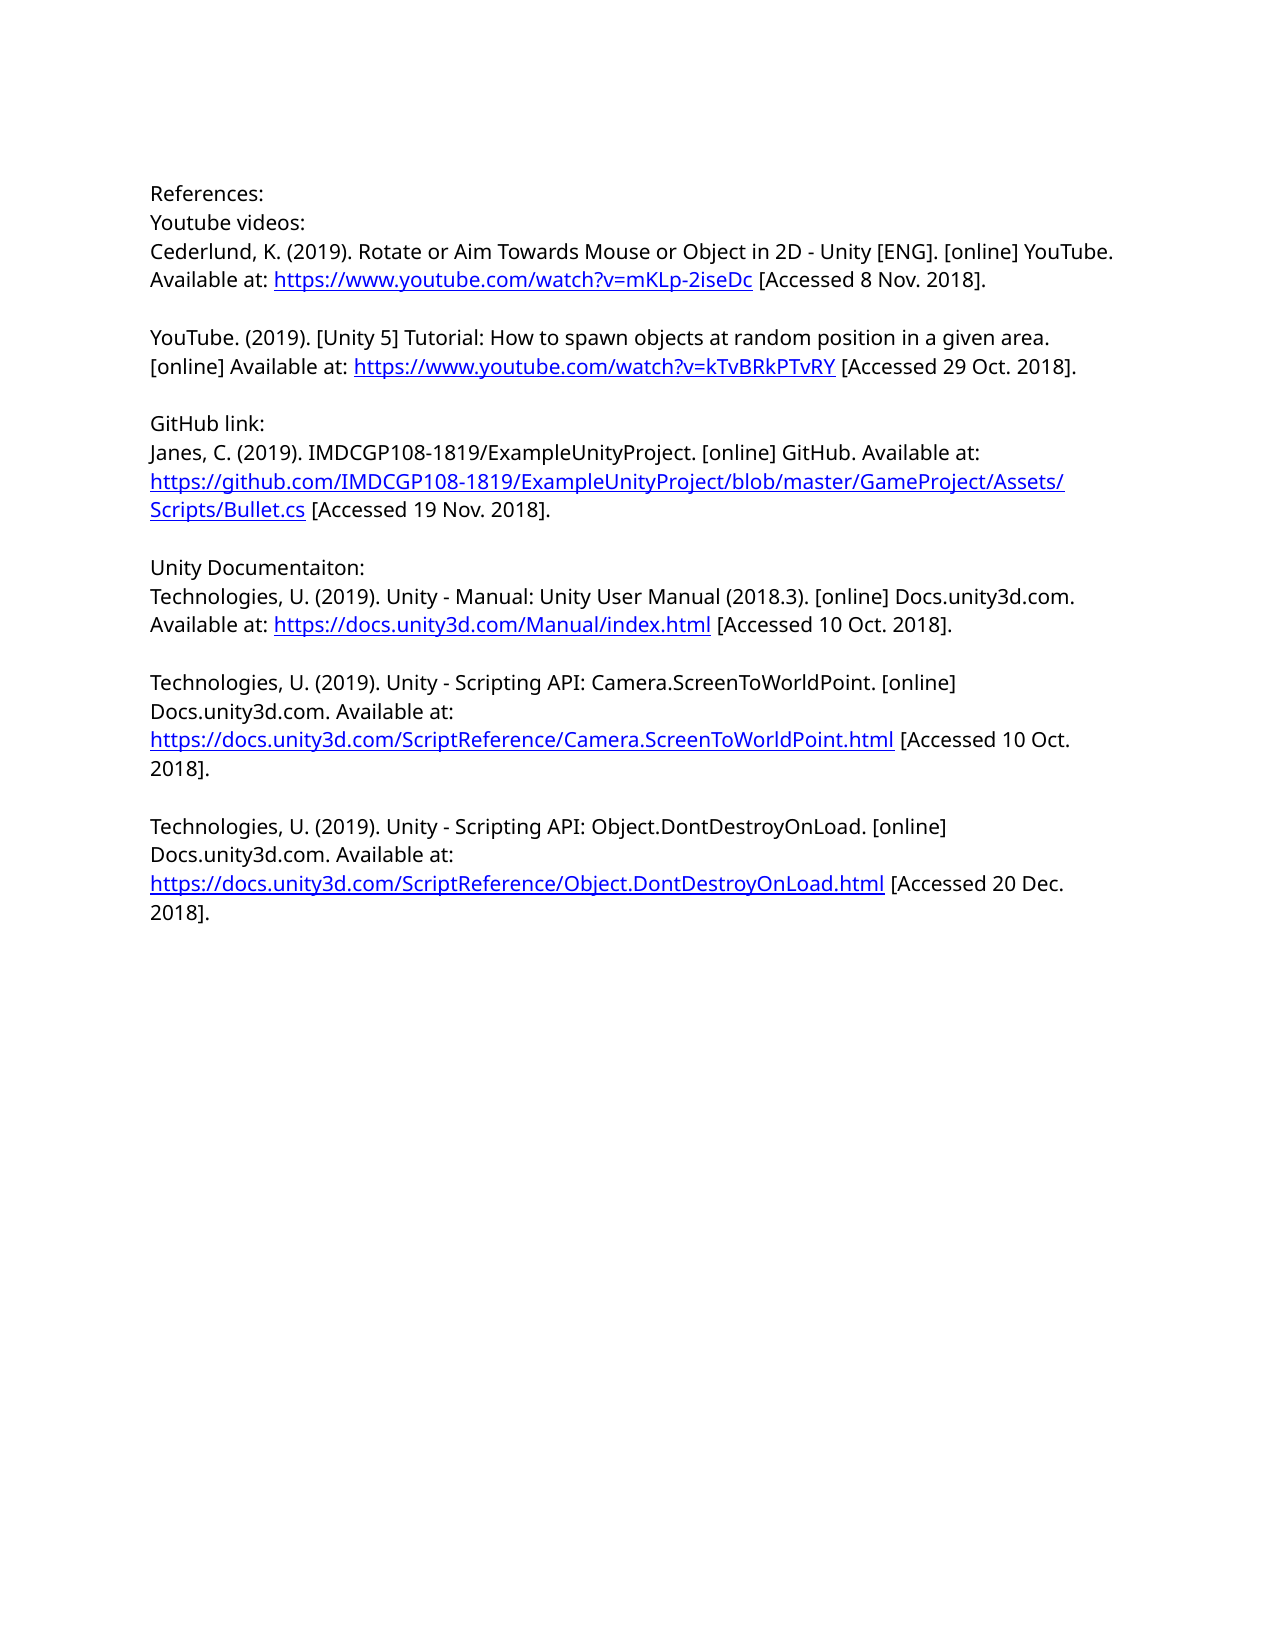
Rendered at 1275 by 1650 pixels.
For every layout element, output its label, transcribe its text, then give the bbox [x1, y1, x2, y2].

text Janes, C. (2019). IMDCGP108-1819/ExampleUnityProject. [online] GitHub. Available at: https://github.com/IMDCGP108-1819/ExampleUnityProject/blob/master/GameProject/Assets/Scripts/Bullet.cs [Accessed 19 Nov. 2018]. [150, 437, 1125, 524]
text Youtube videos: [150, 207, 1125, 236]
text Technologies, U. (2019). Unity - Scripting API: Object.DontDestroyOnLoad. [online] Docs.unity3d.com. Available at: https://docs.unity3d.com/ScriptReference/Object.DontDestroyOnLoad.html [Accessed 20 Dec. 2018]. [150, 811, 1125, 926]
text Cederlund, K. (2019). Rotate or Aim Towards Mouse or Object in 2D - Unity [ENG]. [online] YouTube. Available at: https://www.youtube.com/watch?v=mKLp-2iseDc [Accessed 8 Nov. 2018]. [150, 236, 1125, 294]
text References: [150, 179, 1125, 207]
text Technologies, U. (2019). Unity - Manual: Unity User Manual (2018.3). [online] Docs.unity3d.com. Available at: https://docs.unity3d.com/Manual/index.html [Accessed 10 Oct. 2018]. [150, 581, 1125, 639]
text Unity Documentaiton: [150, 552, 1125, 581]
text YouTube. (2019). [Unity 5] Tutorial: How to spawn objects at random position in a given area. [online] Available at: https://www.youtube.com/watch?v=kTvBRkPTvRY [Accessed 29 Oct. 2018]. [150, 322, 1125, 380]
text GitHub link: [150, 409, 1125, 437]
text Technologies, U. (2019). Unity - Scripting API: Camera.ScreenToWorldPoint. [online] Docs.unity3d.com. Available at: https://docs.unity3d.com/ScriptReference/Camera.ScreenToWorldPoint.html [Accessed 10 Oct. 2018]. [150, 667, 1125, 782]
